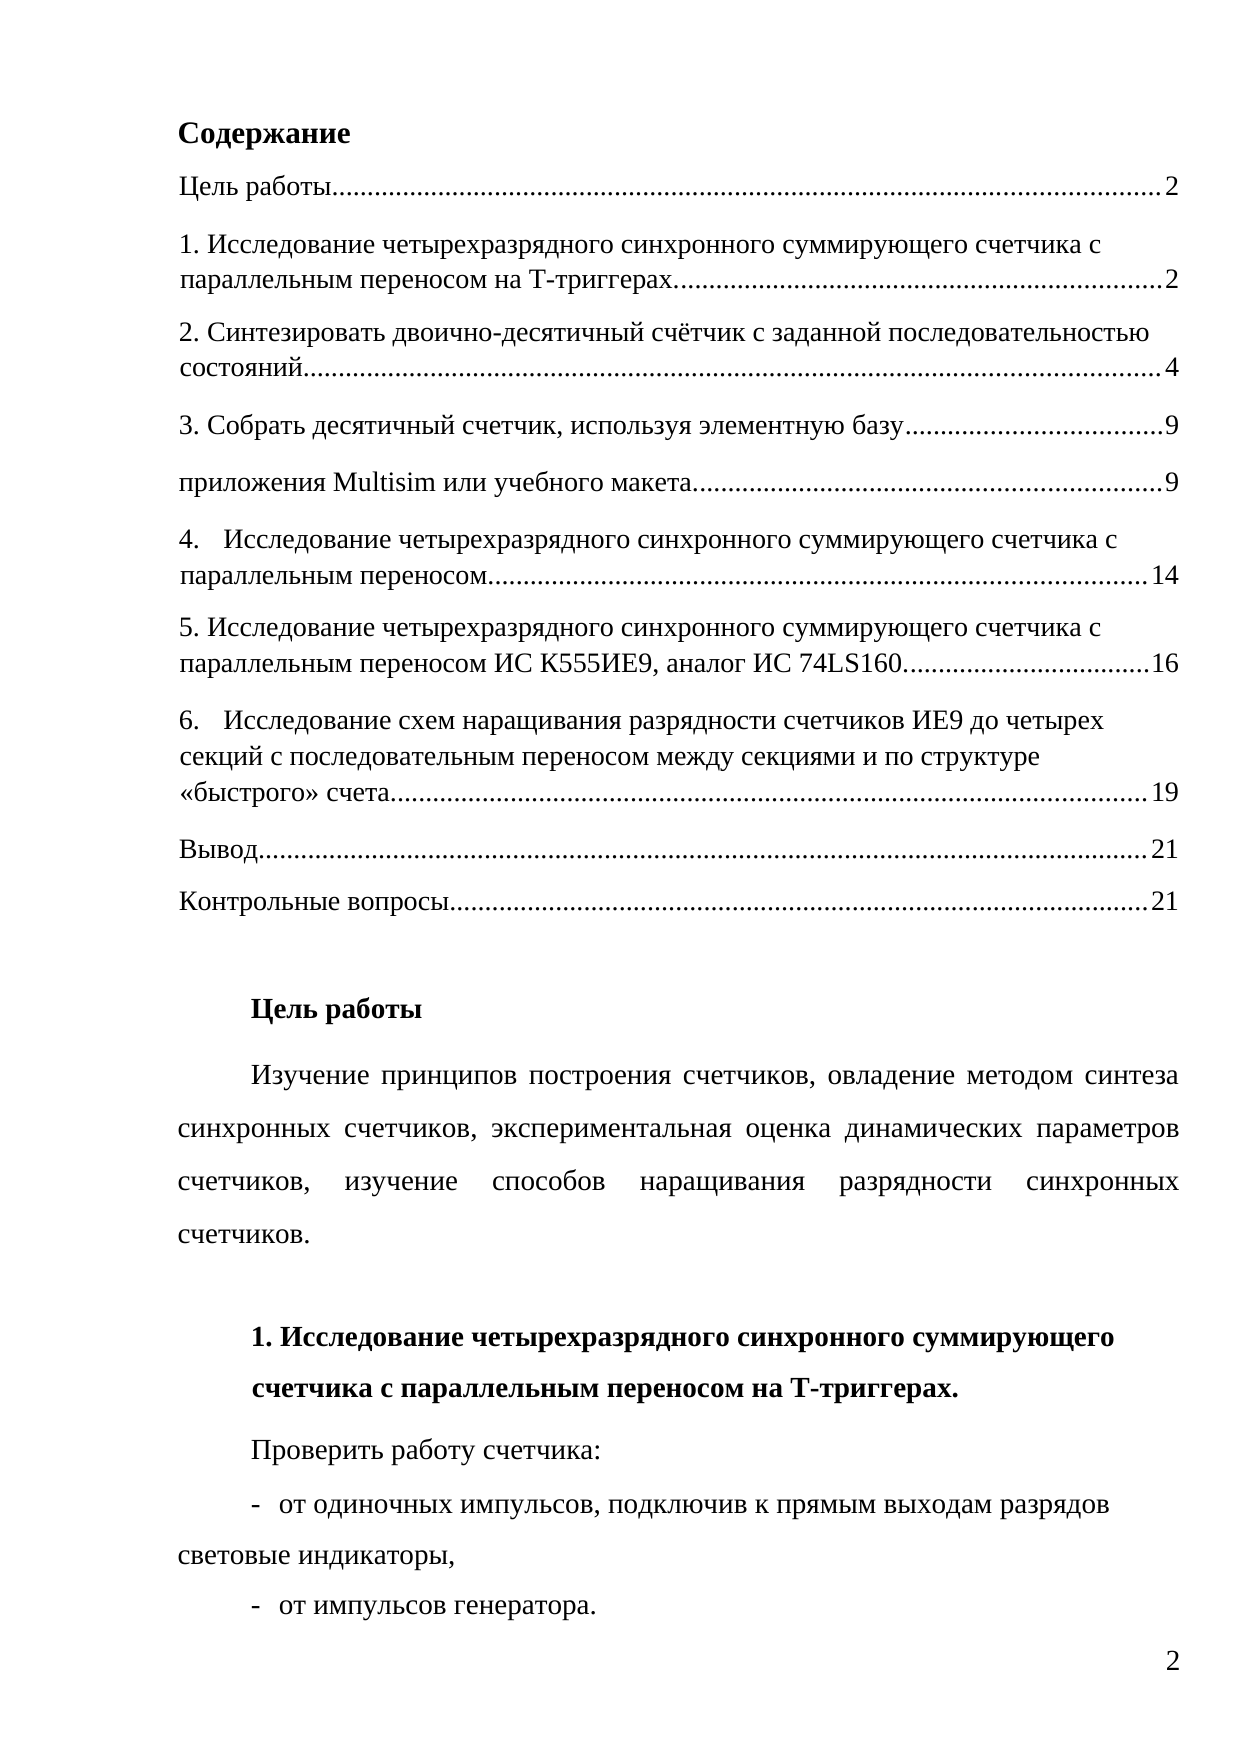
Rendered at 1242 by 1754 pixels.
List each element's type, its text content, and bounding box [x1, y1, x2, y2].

subtitle Цель работы [251, 991, 1180, 1024]
text Проверить работу счетчика: [251, 1432, 1180, 1466]
text Содержание [177, 114, 1180, 150]
text световые индикаторы, [177, 1537, 1180, 1571]
text Изучение принципов построения счетчиков, овладение методом синтеза синхронных счетчиков, экспериментальная оценка динамических параметров счетчиков, изучение способов наращивания разрядности синхронных счетчиков. [177, 1057, 1180, 1249]
list от одиночных импульсов, подключив к прямым выходам разрядов [251, 1486, 1180, 1520]
subtitle 1. Исследование четырехразрядного синхронного суммирующего счетчика с параллельным переносом на Т-триггерах. [251, 1319, 1180, 1404]
list от импульсов генератора. [251, 1587, 1180, 1621]
